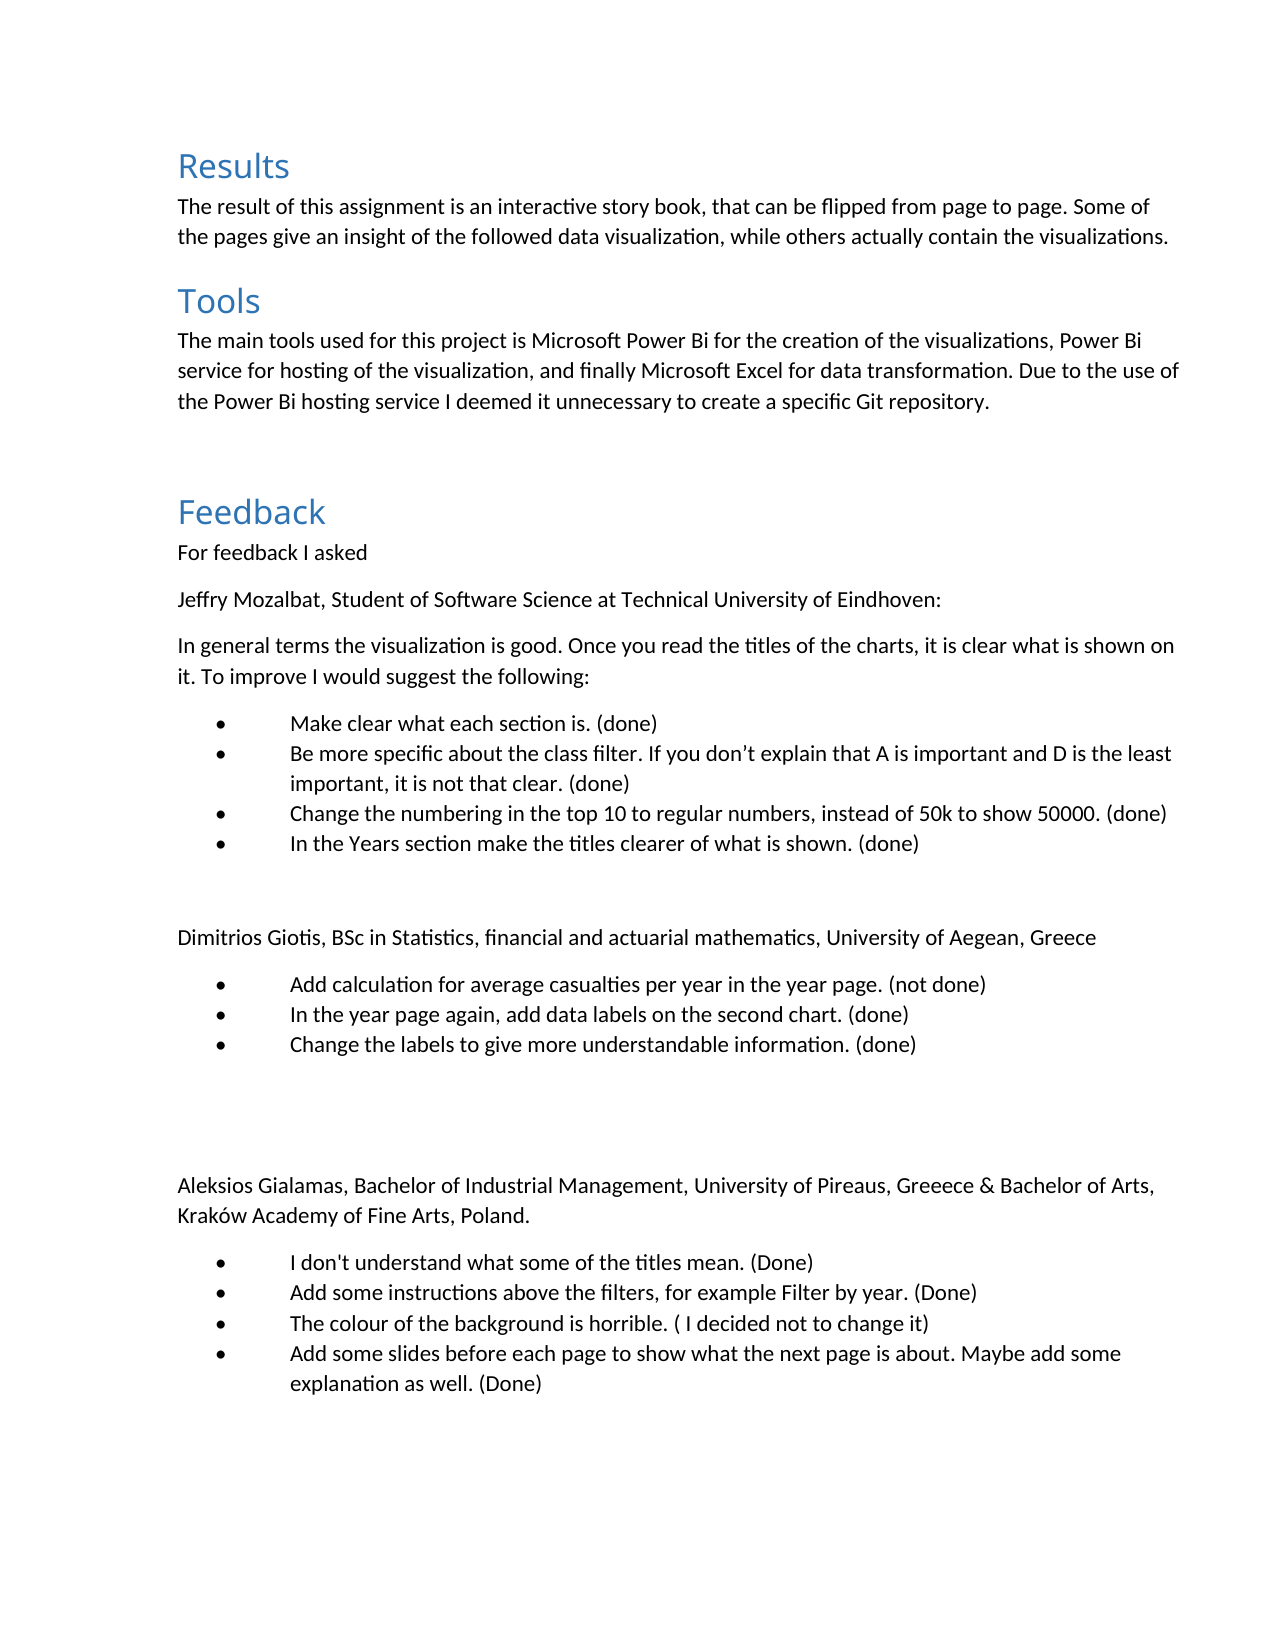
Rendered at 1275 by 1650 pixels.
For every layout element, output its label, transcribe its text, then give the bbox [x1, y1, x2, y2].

list In the year page again, add data labels on the second chart. (done) [215, 1000, 1186, 1028]
list Add calculation for average casualties per year in the year page. (not done) [215, 970, 1186, 998]
subtitle Results [177, 143, 1186, 188]
list Add some instructions above the filters, for example Filter by year. (Done) [215, 1278, 1186, 1307]
list In the Years section make the titles clearer of what is shown. (done) [215, 829, 1186, 858]
text For feedback I asked [177, 538, 1186, 566]
subtitle Tools [177, 277, 1186, 323]
list Make clear what each section is. (done) [215, 709, 1186, 737]
list Change the numbering in the top 10 to regular numbers, instead of 50k to show 50000. (done) [215, 799, 1186, 827]
list Add some slides before each page to show what the next page is about. Maybe add some explanation as well. (Done) [215, 1339, 1186, 1397]
text In general terms the visualization is good. Once you read the titles of the charts, it is clear what is shown on it. To improve I would suggest the following: [177, 632, 1186, 690]
text The result of this assignment is an interactive story book, that can be flipped from page to page. Some of the pages give an insight of the followed data visualization, while others actually contain the visualizations. [177, 192, 1186, 250]
list Be more specific about the class filter. If you don’t explain that A is important and D is the least important, it is not that clear. (done) [215, 739, 1186, 797]
subtitle Feedback [177, 489, 1186, 534]
text Jeffry Mozalbat, Student of Software Science at Technical University of Eindhoven: [177, 585, 1186, 613]
list The colour of the background is horrible. ( I decided not to change it) [215, 1309, 1186, 1337]
text Aleksios Gialamas, Bachelor of Industrial Management, University of Pireaus, Greeece & Bachelor of Arts, Kraków Academy of Fine Arts, Poland. [177, 1171, 1186, 1229]
text The main tools used for this project is Microsoft Power Bi for the creation of the visualizations, Power Bi service for hosting of the visualization, and finally Microsoft Excel for data transformation. Due to the use of the Power Bi hosting service I deemed it unnecessary to create a specific Git repository. [177, 326, 1186, 415]
list I don't understand what some of the titles mean. (Done) [215, 1248, 1186, 1276]
list Change the labels to give more understandable information. (done) [215, 1031, 1186, 1059]
text Dimitrios Giotis, BSc in Statistics, financial and actuarial mathematics, University of Aegean, Greece [177, 923, 1186, 951]
